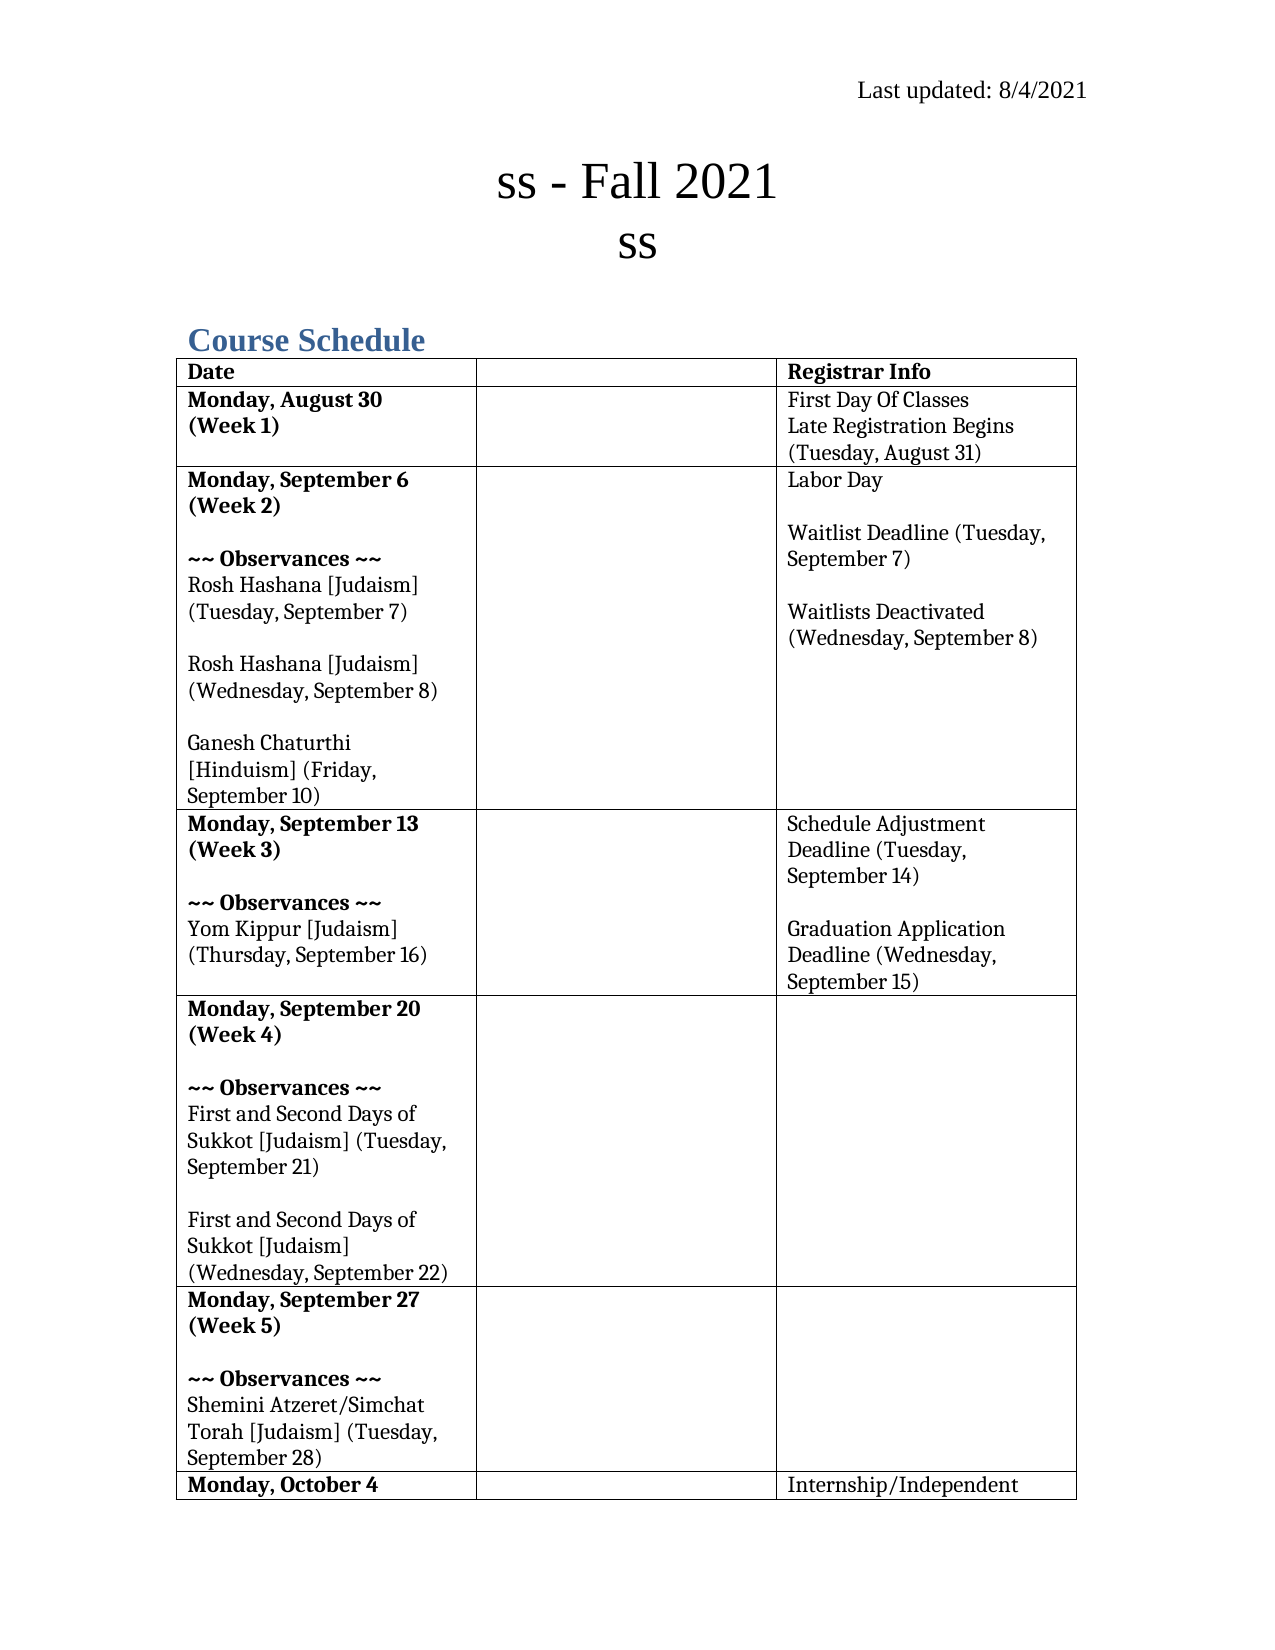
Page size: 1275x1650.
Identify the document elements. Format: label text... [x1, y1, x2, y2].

table_cell Labor Day Waitlist Deadline (Tuesday, September 7) Waitlists Deactivated (Wednesday, September 8) [777, 467, 1076, 809]
table_cell [477, 387, 776, 466]
table_cell [777, 996, 1076, 1286]
table_cell Schedule Adjustment Deadline (Tuesday, September 14) Graduation Application Deadline (Wednesday, September 15) [777, 810, 1076, 995]
table_cell Monday, September 13 (Week 3) ~~ Observances ~~ Yom Kippur [Judaism] (Thursday, September 16) [177, 810, 476, 995]
text Course Schedule [187, 320, 1087, 358]
table_cell First Day Of Classes Late Registration Begins (Tuesday, August 31) [777, 387, 1076, 466]
table_cell Monday, September 27 (Week 5) ~~ Observances ~~ Shemini Atzeret/Simchat Torah [Judaism] (Tuesday, September 28) [177, 1287, 476, 1471]
table_cell [477, 810, 776, 995]
table_header [477, 359, 776, 386]
table_cell Monday, September 20 (Week 4) ~~ Observances ~~ First and Second Days of Sukkot [Judaism] (Tuesday, September 21) First and Second Days of Sukkot [Judaism] (Wednesday, September 22) [177, 996, 476, 1286]
table_cell [777, 1287, 1076, 1471]
table_cell [477, 996, 776, 1286]
table_cell [477, 1287, 776, 1471]
table_cell Monday, September 6 (Week 2) ~~ Observances ~~ Rosh Hashana [Judaism] (Tuesday, September 7) Rosh Hashana [Judaism] (Wednesday, September 8) Ganesh Chaturthi [Hinduism] (Friday, September 10) [177, 467, 476, 809]
table_header Registrar Info [777, 359, 1076, 386]
table_cell [477, 1472, 776, 1499]
table_header Date [177, 359, 476, 386]
text ss - Fall 2021 ss [187, 150, 1087, 270]
table_cell Monday, August 30 (Week 1) [177, 387, 476, 466]
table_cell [177, 1472, 476, 1499]
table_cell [777, 1472, 1076, 1499]
table_cell [477, 467, 776, 809]
